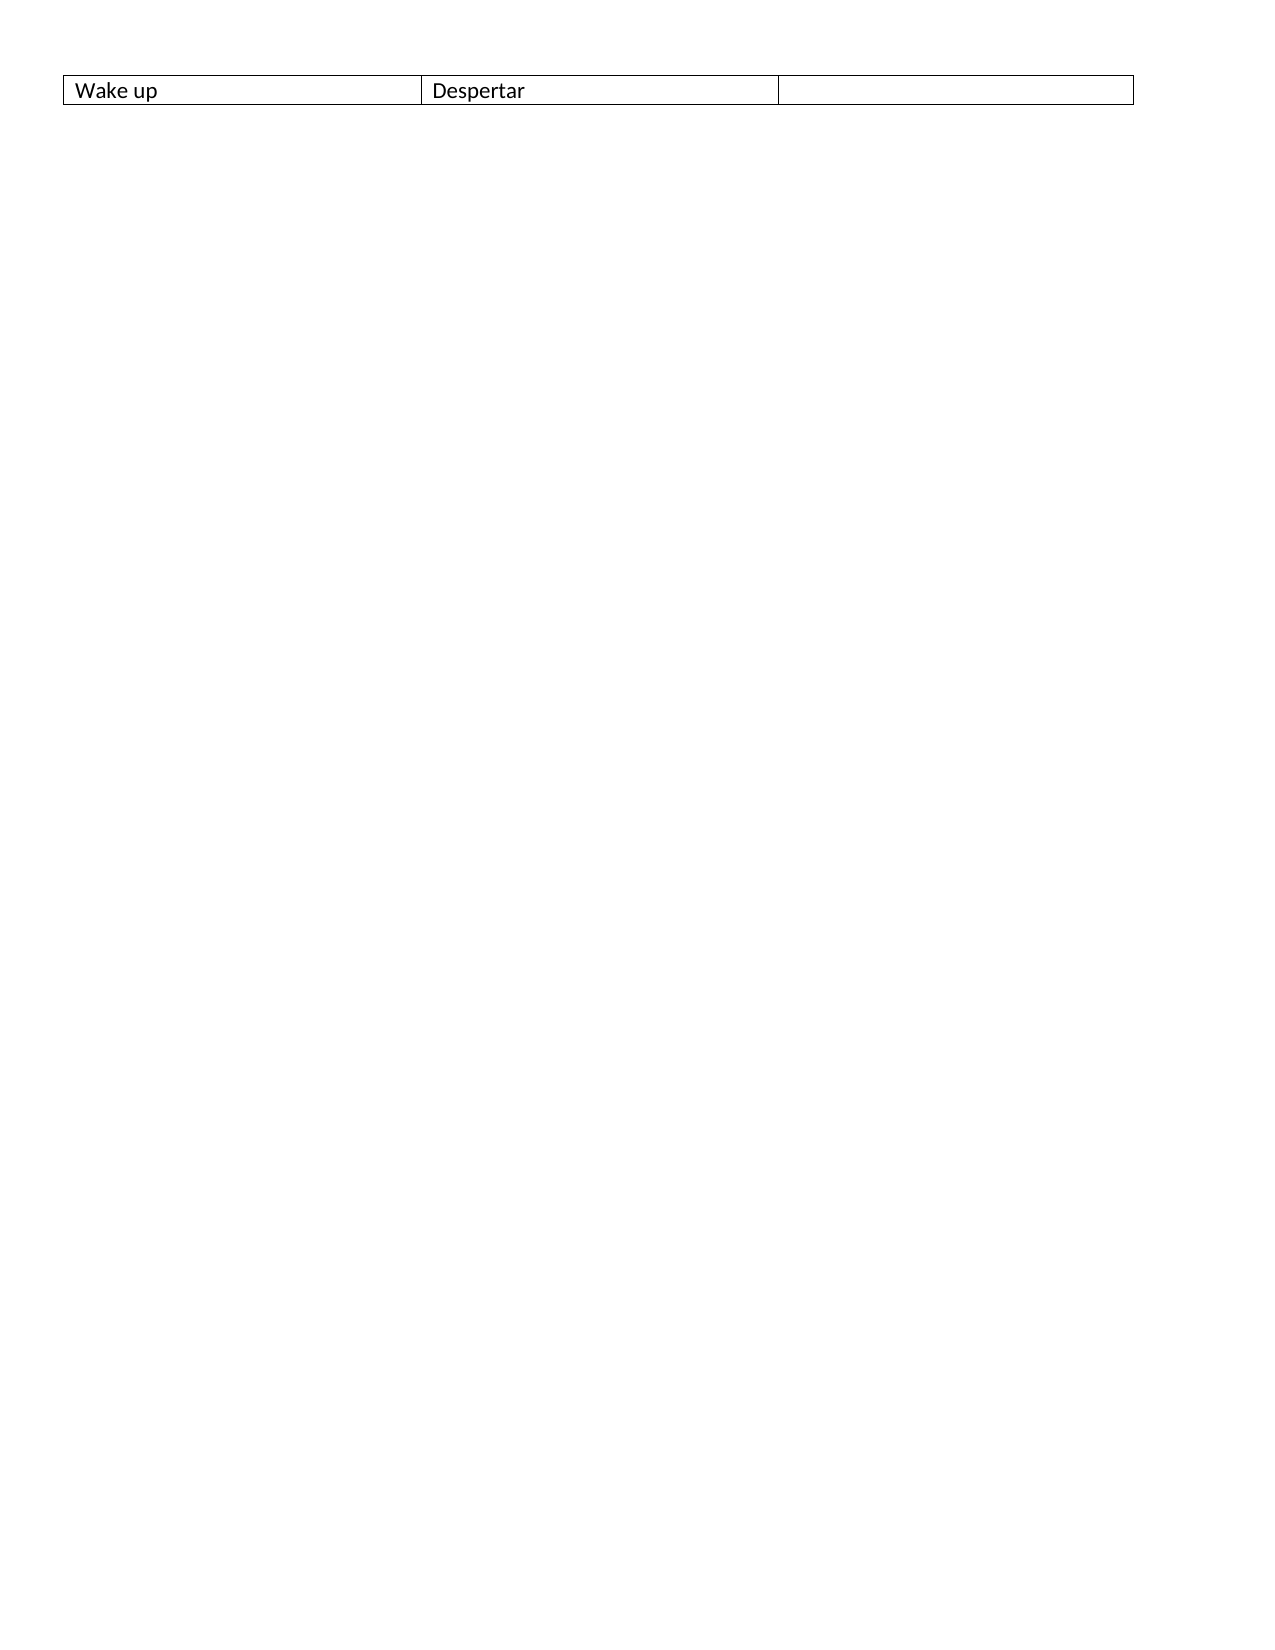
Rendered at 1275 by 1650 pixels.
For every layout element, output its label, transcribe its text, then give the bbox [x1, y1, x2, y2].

table_header Despertar [422, 76, 778, 104]
table_header Wake up [64, 76, 421, 104]
table_header [779, 76, 1133, 104]
